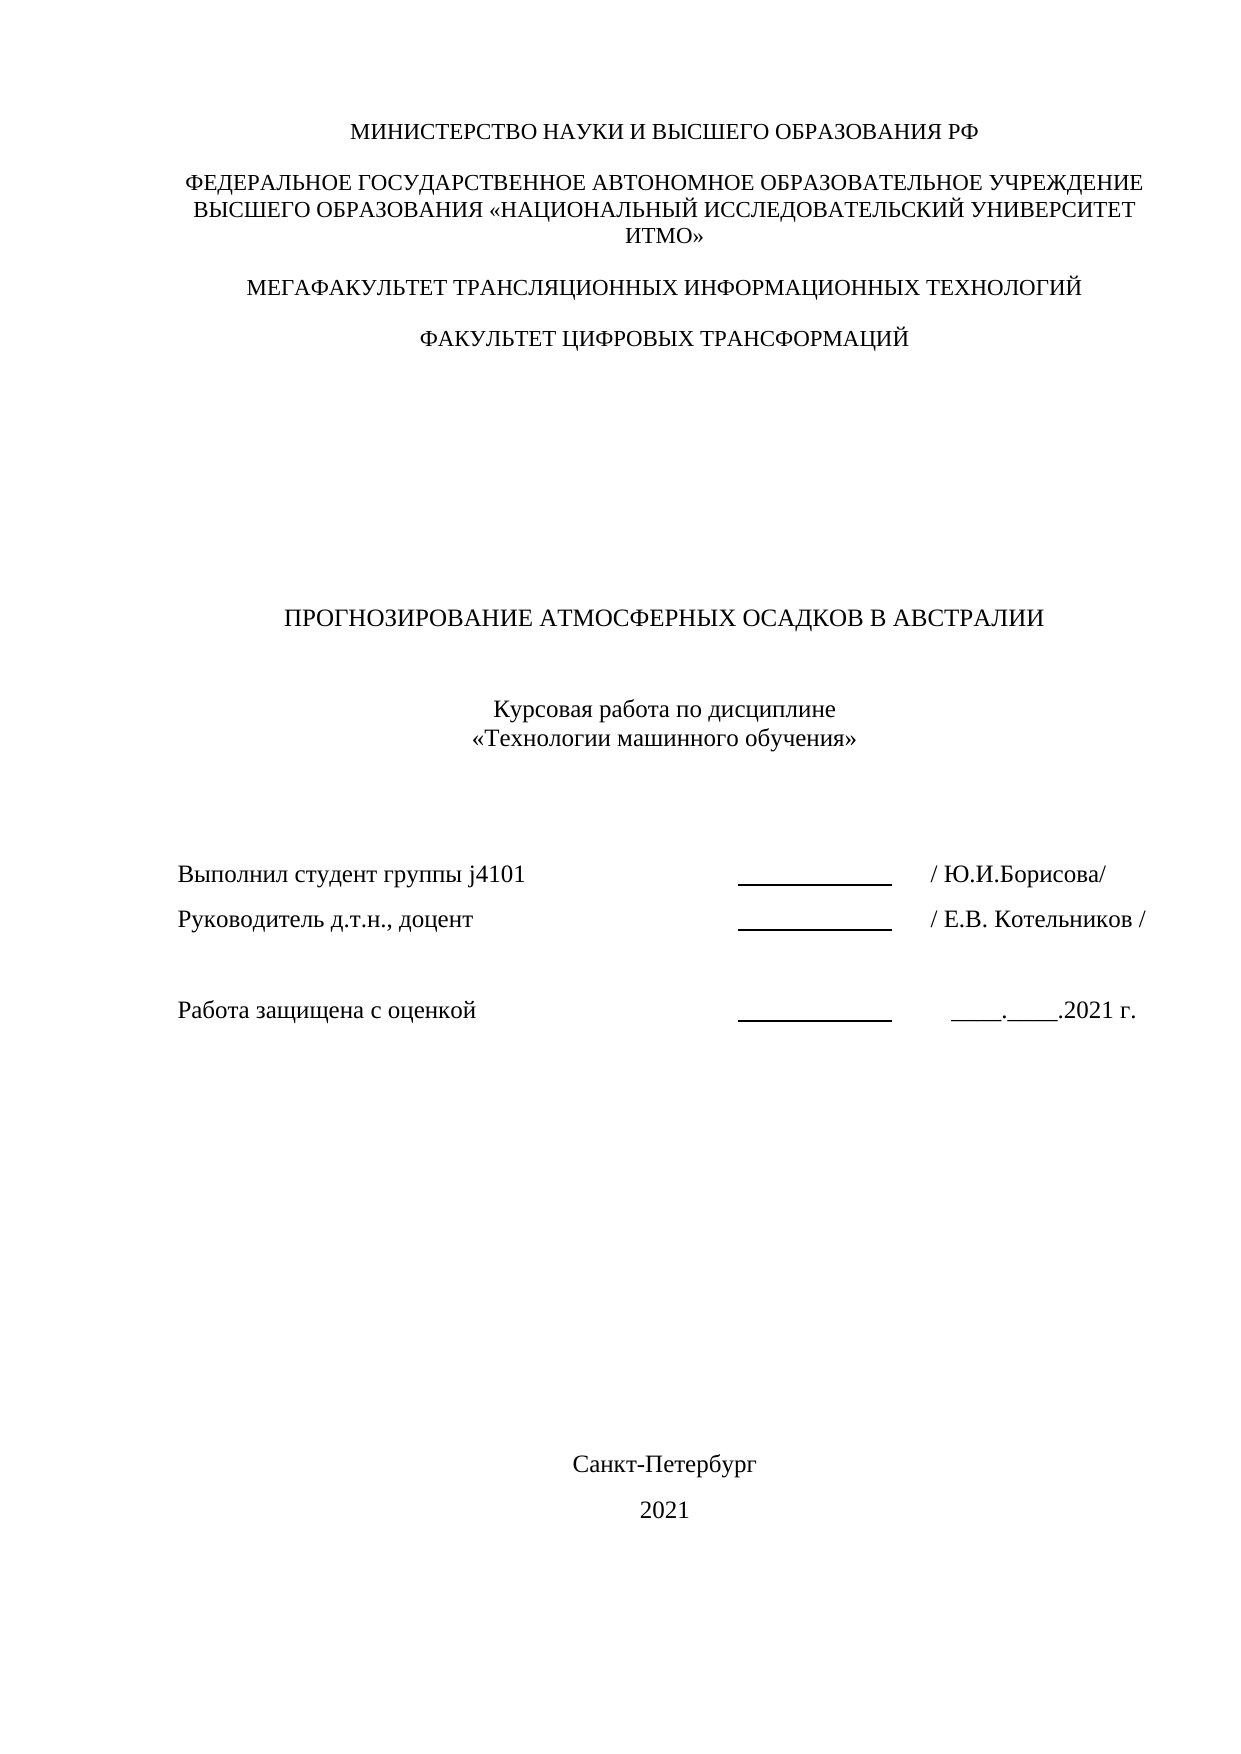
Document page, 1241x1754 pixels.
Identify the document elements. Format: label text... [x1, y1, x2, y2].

text МИНИСТЕРСТВО НАУКИ И ВЫСШЕГО ОБРАЗОВАНИЯ РФ [177, 118, 1152, 144]
text Факультет цифровых трансформаций [177, 325, 1152, 351]
text Работа защищена с оценкой ____.____.2021 г. [177, 995, 1152, 1024]
text Мегафакультет трансляционных информационных технологий [177, 273, 1152, 300]
text Выполнил студент группы j4101 / Ю.И.Борисова/ [177, 859, 1152, 888]
text Курсовая работа по дисциплине «Технологии машинного обучения» [177, 694, 1152, 752]
text Федеральное государственное автономное образовательное учреждение высшего образования «Национальный исследовательский университет ИТМО» [177, 169, 1152, 248]
text Руководитель д.т.н., доцент / Е.В. Котельников / [177, 904, 1152, 933]
text ПРОГНОЗИРОВАНИЕ АТМОСФЕРНЫХ ОСАДКОВ В АВСТРАЛИИ [177, 603, 1152, 632]
text 2021 [177, 1495, 1152, 1524]
text Санкт-Петербург [177, 1449, 1152, 1478]
